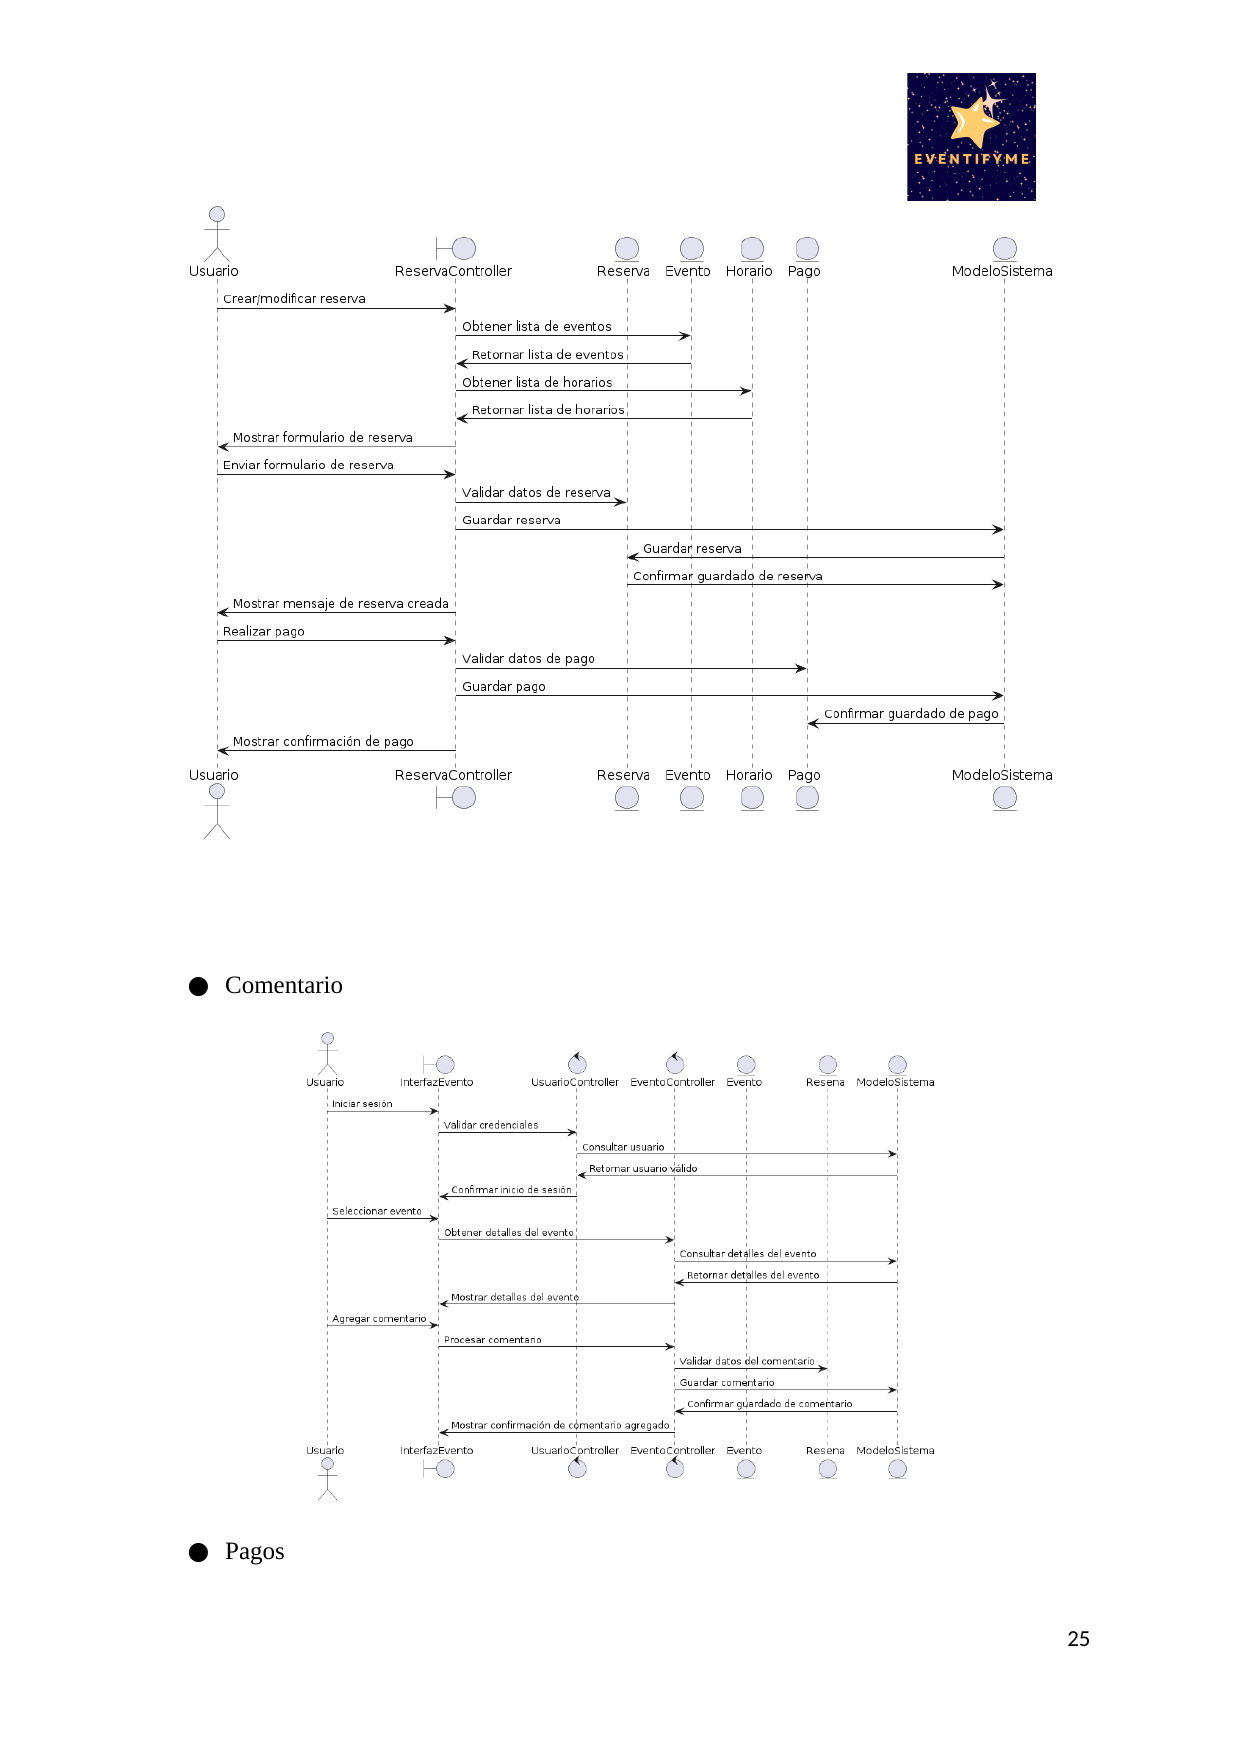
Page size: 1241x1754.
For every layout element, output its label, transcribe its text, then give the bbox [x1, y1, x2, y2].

list Pagos [187, 1522, 1090, 1573]
list Comentario [187, 957, 1090, 1008]
picture [302, 1028, 938, 1504]
picture [184, 73, 1057, 843]
